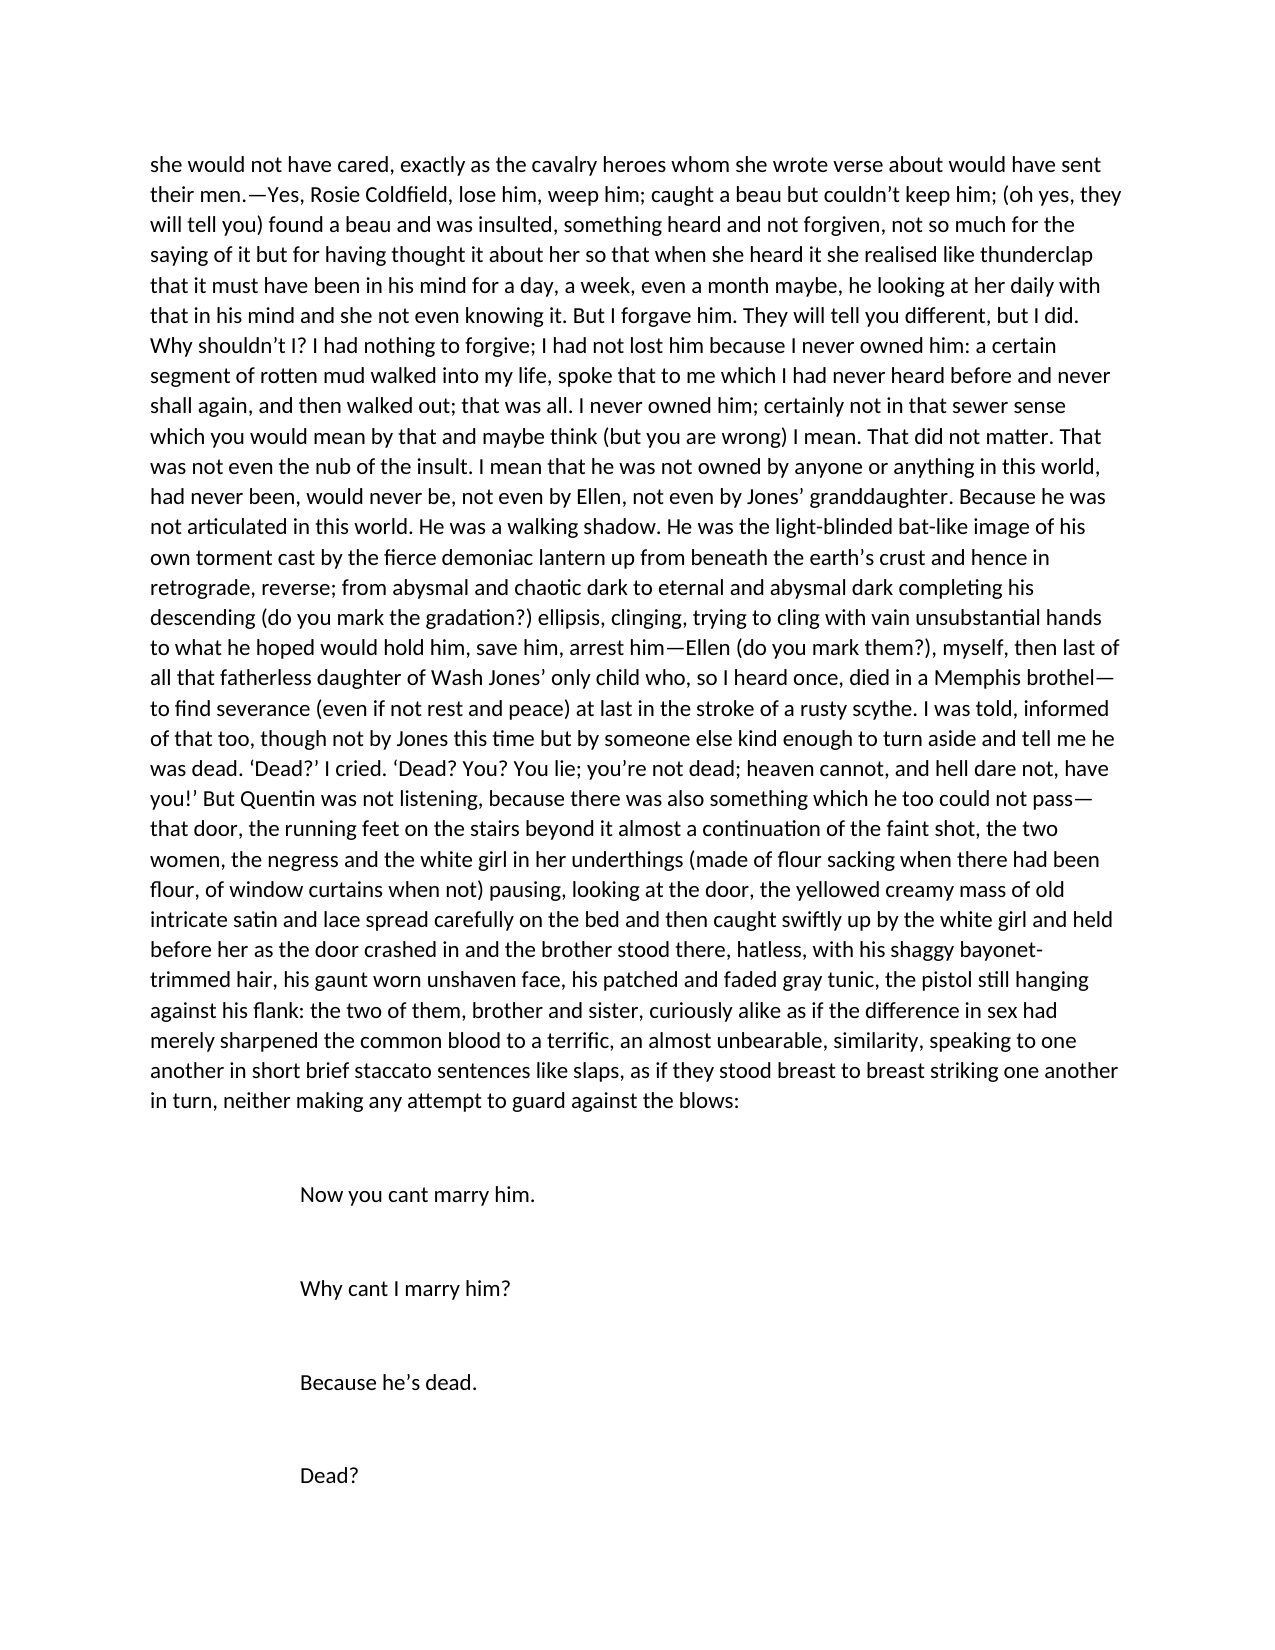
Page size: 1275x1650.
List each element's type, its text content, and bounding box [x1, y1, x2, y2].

text Why cant I marry him? [150, 1274, 1125, 1302]
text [150, 150, 1125, 1114]
text Dead? [150, 1461, 1125, 1489]
text Because he’s dead. [150, 1368, 1125, 1396]
text Now you cant marry him. [150, 1180, 1125, 1208]
